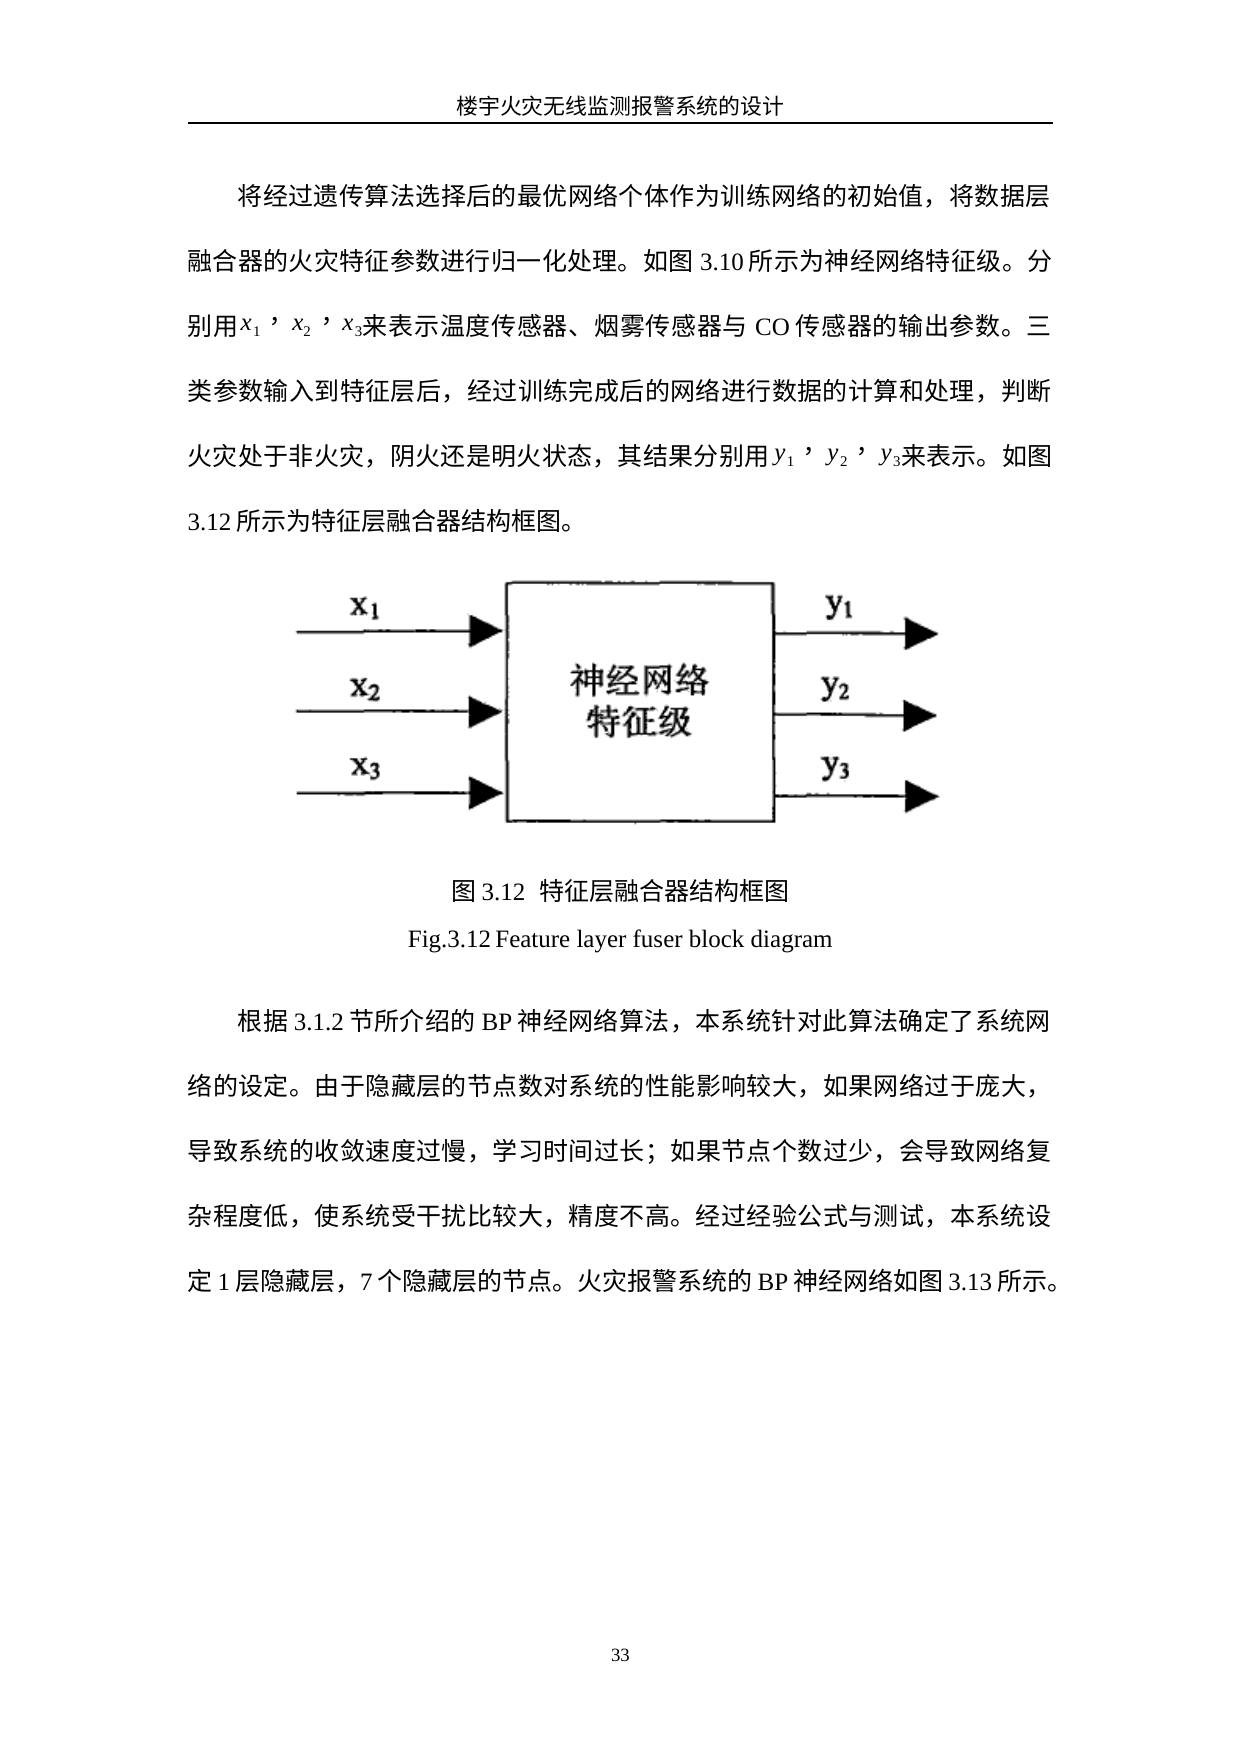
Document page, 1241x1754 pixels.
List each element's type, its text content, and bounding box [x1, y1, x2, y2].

text Fig.3.12 Feature layer fuser block diagram [187, 922, 1053, 954]
picture [283, 552, 957, 845]
text 根据3.1.2节所介绍的BP神经网络算法，本系统针对此算法确定了系统网络的设定。由于隐藏层的节点数对系统的性能影响较大，如果网络过于庞大，导致系统的收敛速度过慢，学习时间过长；如果节点个数过少，会导致网络复杂程度低，使系统受干扰比较大，精度不高。经过经验公式与测试，本系统设定1层隐藏层，7个隐藏层的节点。火灾报警系统的BP神经网络如图3.13所示。 [187, 987, 1053, 1312]
text 图3.12 特征层融合器结构框图 [187, 857, 1053, 922]
text 将经过遗传算法选择后的最优网络个体作为训练网络的初始值，将数据层融合器的火灾特征参数进行归一化处理。如图3.10所示为神经网络特征级。分别用来表示温度传感器、烟雾传感器与CO传感器的输出参数。三类参数输入到特征层后，经过训练完成后的网络进行数据的计算和处理，判断火灾处于非火灾，阴火还是明火状态，其结果分别用来表示。如图3.12所示为特征层融合器结构框图。 [187, 162, 1053, 552]
